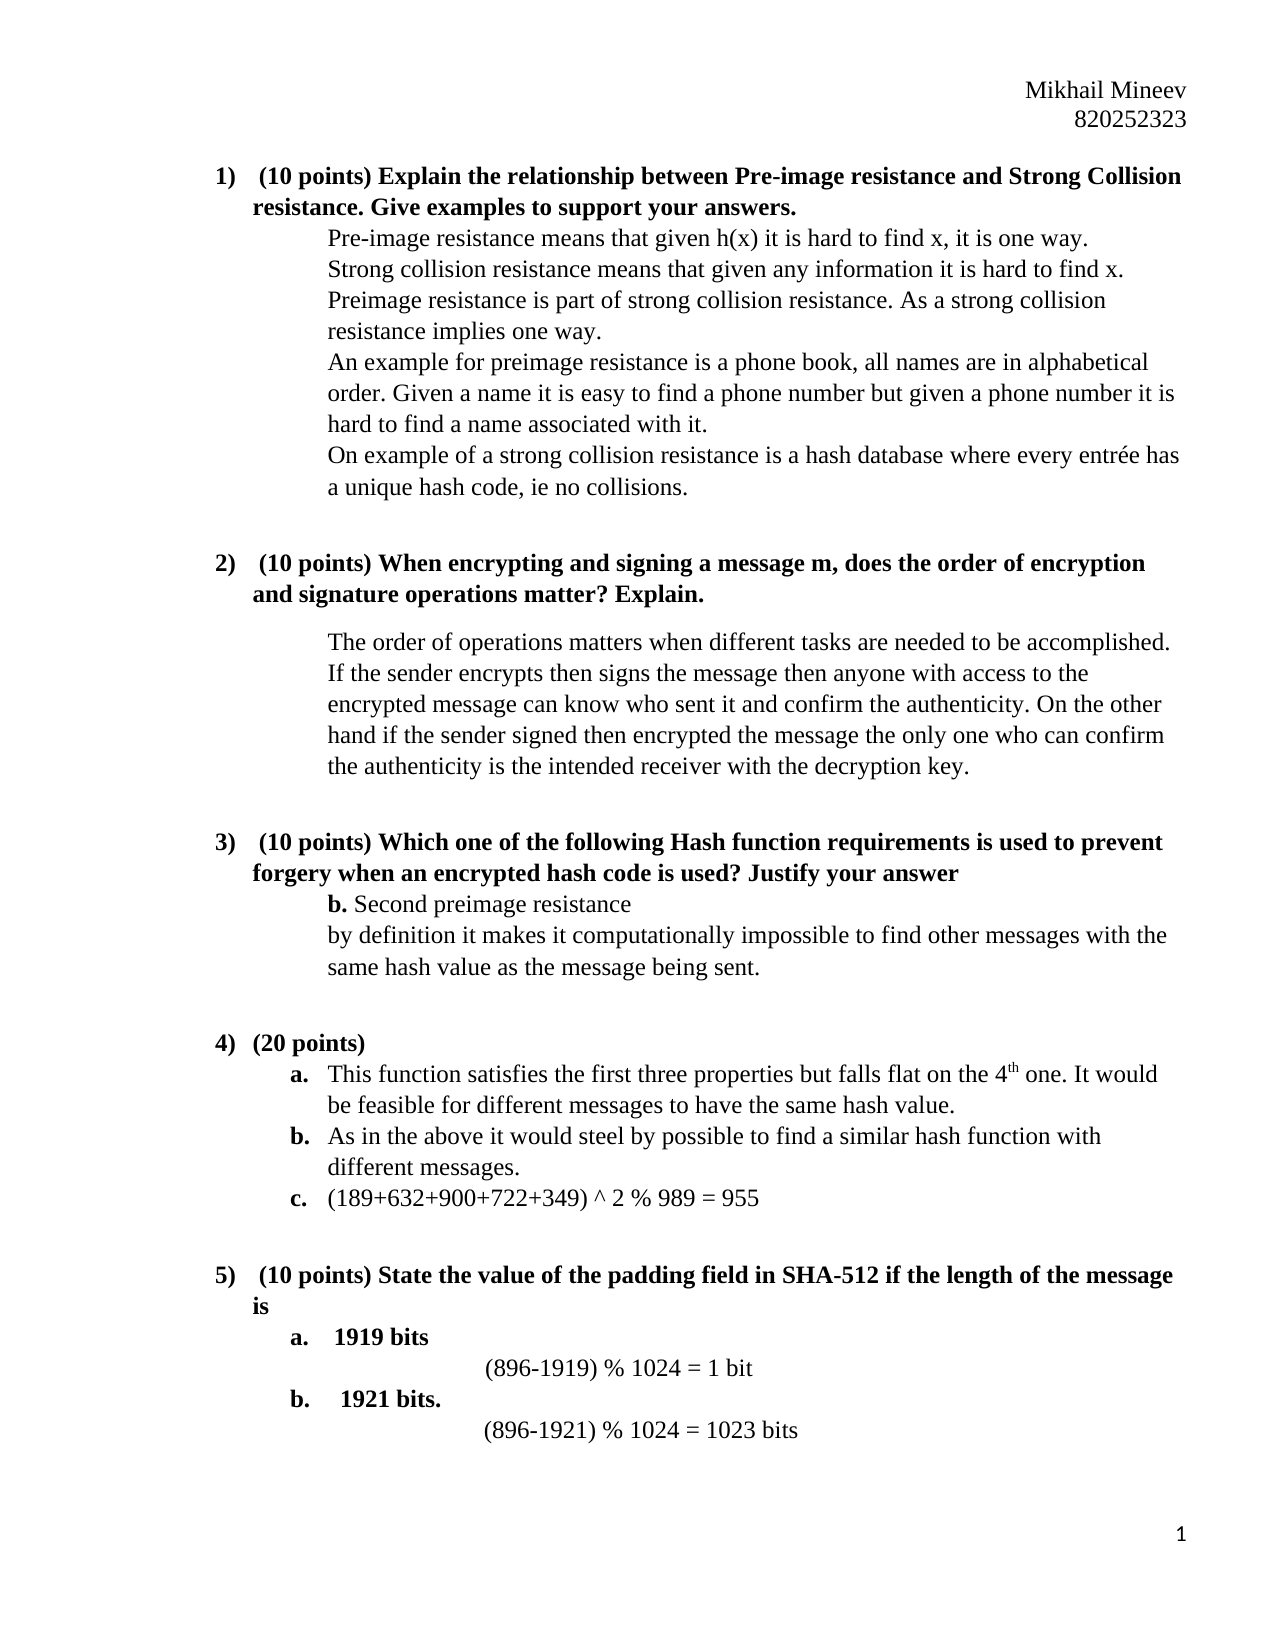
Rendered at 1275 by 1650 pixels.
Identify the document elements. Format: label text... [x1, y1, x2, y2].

list (10 points) Explain the relationship between Pre-image resistance and Strong Collision resistance. Give examples to support your answers. [215, 161, 1186, 221]
text The order of operations matters when different tasks are needed to be accomplished. If the sender encrypts then signs the message then anyone with access to the encrypted message can know who sent it and confirm the authenticity. On the other hand if the sender signed then encrypted the message the only one who can confirm the authenticity is the intended receiver with the decryption key. [327, 627, 1186, 780]
list (10 points) State the value of the padding field in SHA-512 if the length of the message is [215, 1260, 1186, 1319]
list Strong collision resistance means that given any information it is hard to find x. [327, 254, 1186, 283]
list by definition it makes it computationally impossible to find other messages with the same hash value as the message being sent. [327, 921, 1186, 980]
list On example of a strong collision resistance is a hash database where every entrée has a unique hash code, ie no collisions. [327, 441, 1186, 500]
list (10 points) When encrypting and signing a message m, does the order of encryption and signature operations matter? Explain. [215, 548, 1186, 608]
list b. Second preimage resistance [327, 889, 1186, 918]
list 1921 bits. [290, 1384, 1186, 1413]
list 1919 bits [290, 1322, 1186, 1351]
list Pre-image resistance means that given h(x) it is hard to find x, it is one way. [327, 223, 1186, 252]
list (10 points) Which one of the following Hash function requirements is used to prevent forgery when an encrypted hash code is used? Justify your answer [215, 827, 1186, 887]
list (896-1921) % 1024 = 1023 bits [477, 1415, 1186, 1444]
list (20 points) [215, 1028, 1186, 1057]
list (189+632+900+722+349) ^ 2 % 989 = 955 [290, 1183, 1186, 1212]
list This function satisfies the first three properties but falls flat on the 4th one. It would be feasible for different messages to have the same hash value. [290, 1059, 1186, 1119]
list As in the above it would steel by possible to find a similar hash function with different messages. [290, 1121, 1186, 1181]
list Preimage resistance is part of strong collision resistance. As a strong collision resistance implies one way. An example for preimage resistance is a phone book, all names are in alphabetical order. Given a name it is easy to find a phone number but given a phone number it is hard to find a name associated with it. [327, 285, 1186, 438]
list (896-1919) % 1024 = 1 bit [485, 1353, 1186, 1382]
